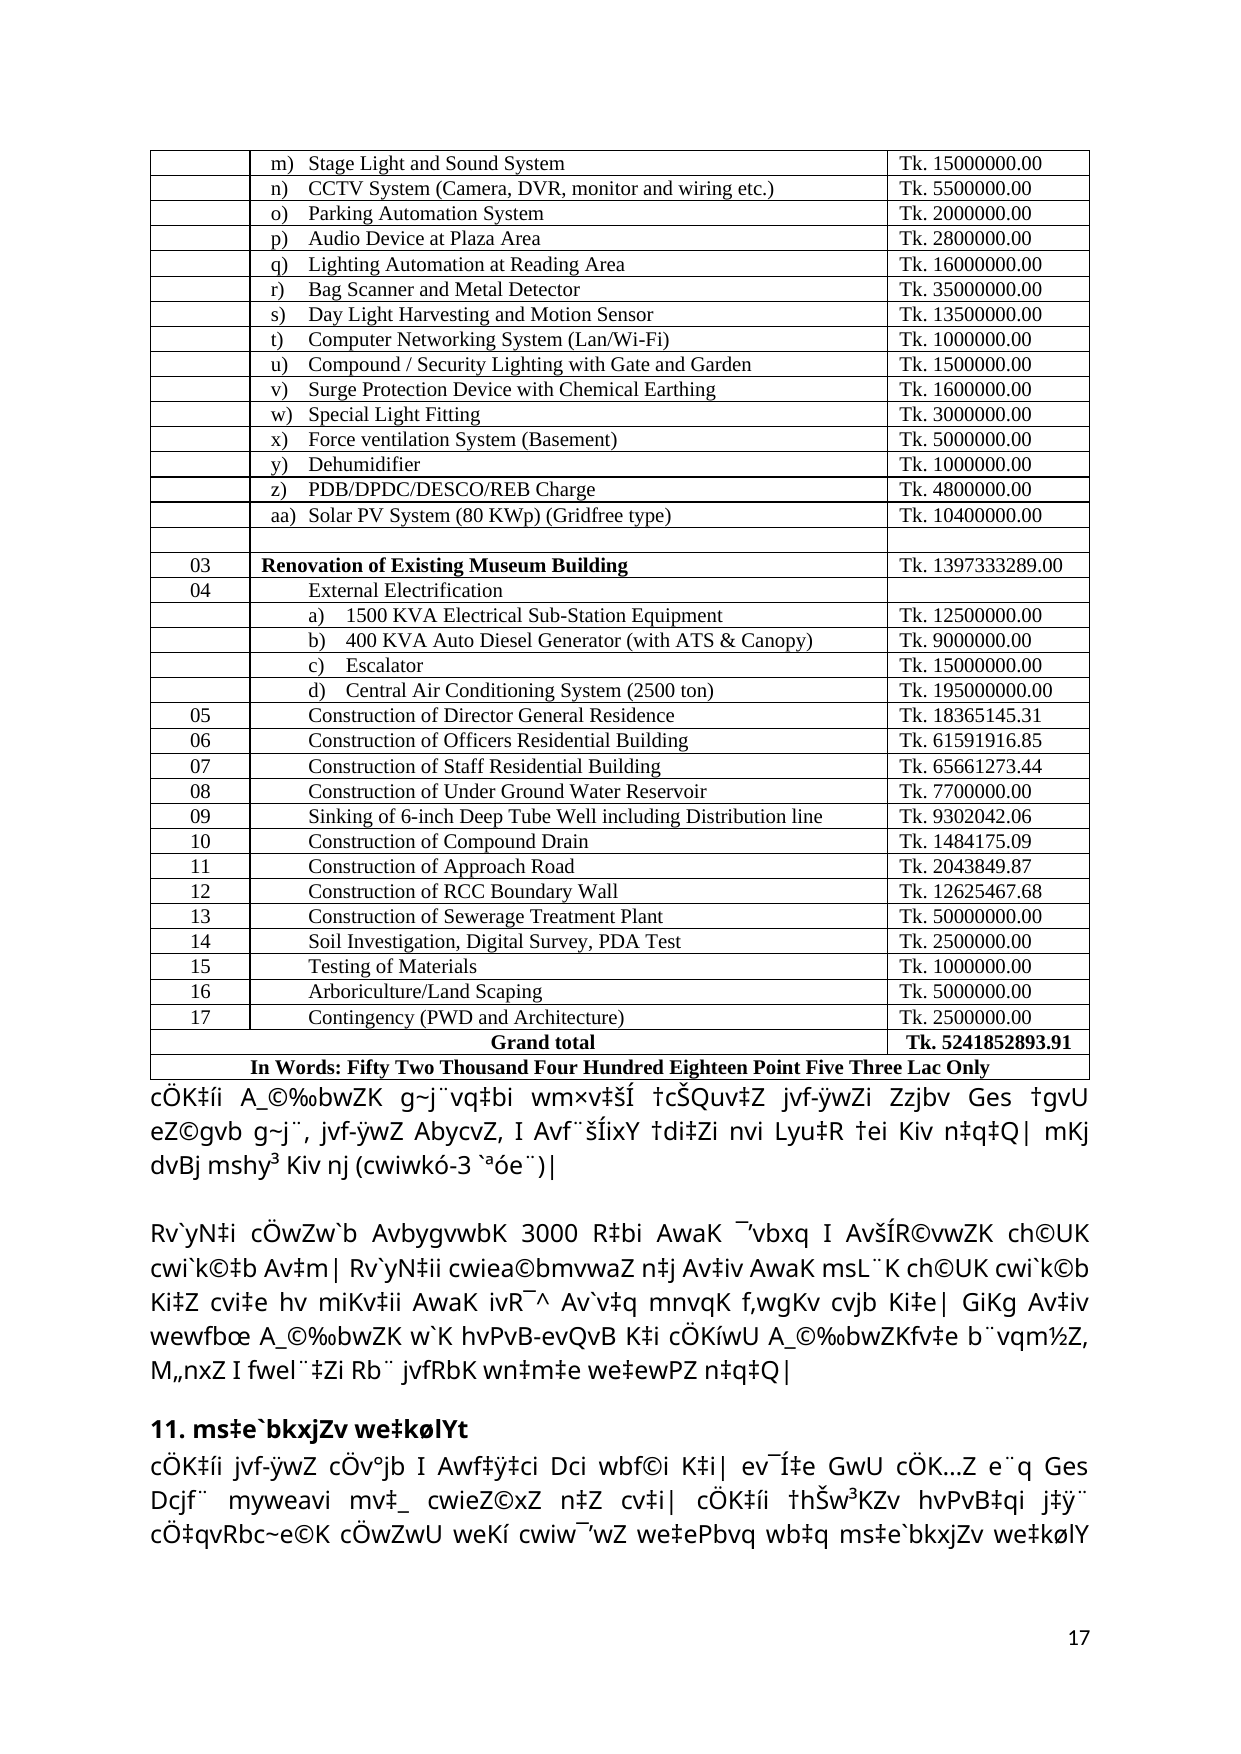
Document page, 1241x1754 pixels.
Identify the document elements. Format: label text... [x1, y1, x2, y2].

table_cell Tk. 16000000.00 [888, 251, 1089, 276]
table_cell Force ventilation System (Basement) [251, 427, 887, 451]
table_cell Day Light Harvesting and Motion Sensor [251, 302, 887, 326]
table_cell Tk. 5000000.00 [888, 980, 1089, 1003]
table_cell 05 [151, 703, 249, 727]
table_cell Tk. 1397333289.00 [888, 553, 1089, 577]
table_cell [151, 478, 249, 501]
table_cell 17 [151, 1005, 249, 1029]
table_cell 400 KVA Auto Diesel Generator (with ATS & Canopy) [251, 628, 887, 652]
table_cell Tk. 18365145.31 [888, 703, 1089, 727]
table_cell Tk. 7700000.00 [888, 779, 1089, 803]
table_cell 1500 KVA Electrical Sub-Station Equipment [251, 603, 887, 627]
table_cell Tk. 12625467.68 [888, 879, 1089, 903]
table_cell [151, 628, 249, 652]
text Rv`yN‡i cÖwZw`b AvbygvwbK 3000 R‡bi AwaK ¯’vbxq I AvšÍR©vwZK ch©UK cwi`k©‡b Av‡m| Rv`yN‡ii cwiea©bmvwaZ n‡j Av‡iv AwaK msL¨K ch©UK cwi`k©b Ki‡Z cvi‡e hv miKv‡ii AwaK ivR¯^ Av`v‡q mnvqK f‚wgKv cvjb Ki‡e| GiKg Av‡iv wewfbœ A_©‰bwZK w`K hvPvB-evQvB K‡i cÖKíwU A_©‰bwZKfv‡e b¨vqm½Z, M„nxZ I fwel¨‡Zi Rb¨ jvfRbK wn‡m‡e we‡ewPZ n‡q‡Q| [150, 1216, 1090, 1386]
table_cell Tk. 1600000.00 [888, 377, 1089, 401]
table_cell Tk. 9000000.00 [888, 628, 1089, 652]
table_cell [151, 427, 249, 451]
table_cell Construction of Officers Residential Building [251, 729, 887, 752]
table_cell Tk. 2500000.00 [888, 1005, 1089, 1029]
table_cell Tk. 15000000.00 [888, 151, 1089, 175]
subtitle 11. ms‡e`bkxjZv we‡kølYt [150, 1411, 1090, 1446]
table_cell Tk. 5000000.00 [888, 427, 1089, 451]
table_cell Tk. 5241852893.91 [888, 1030, 1089, 1054]
table_cell 11 [151, 854, 249, 878]
table_cell [151, 528, 249, 552]
table_cell Tk. 2800000.00 [888, 226, 1089, 250]
table_cell CCTV System (Camera, DVR, monitor and wiring etc.) [251, 176, 887, 200]
table_cell Tk. 4800000.00 [888, 478, 1089, 501]
table_cell 07 [151, 754, 249, 778]
table_cell PDB/DPDC/DESCO/REB Charge [251, 478, 887, 501]
table_cell Dehumidifier [251, 452, 887, 476]
table_cell Soil Investigation, Digital Survey, PDA Test [251, 929, 887, 953]
table_cell Construction of Sewerage Treatment Plant [251, 904, 887, 928]
table_cell 08 [151, 779, 249, 803]
table_cell Tk. 50000000.00 [888, 904, 1089, 928]
text cÖK‡íi A_©‰bwZK g~j¨vq‡bi wm×v‡šÍ †cŠQuv‡Z jvf-ÿwZi Zzjbv Ges †gvU eZ©gvb g~j¨, jvf-ÿwZ AbycvZ, I Avf¨šÍixY †di‡Zi nvi Lyu‡R †ei Kiv n‡q‡Q| mKj dvBj mshy³ Kiv nj (cwiwkó-3 `ªóe¨)| [150, 1080, 1090, 1182]
table_cell Special Light Fitting [251, 402, 887, 426]
table_cell Stage Light and Sound System [251, 151, 887, 175]
table_cell Surge Protection Device with Chemical Earthing [251, 377, 887, 401]
table_cell Construction of Director General Residence [251, 703, 887, 727]
table_cell 09 [151, 804, 249, 828]
table_cell Tk. 10400000.00 [888, 503, 1089, 527]
table_cell Audio Device at Plaza Area [251, 226, 887, 250]
table_cell 06 [151, 729, 249, 752]
table_cell [151, 201, 249, 225]
table_cell Lighting Automation at Reading Area [251, 251, 887, 276]
table_cell 14 [151, 929, 249, 953]
table_cell Grand total [151, 1030, 887, 1054]
table_cell Tk. 15000000.00 [888, 653, 1089, 677]
table_cell Tk. 2000000.00 [888, 201, 1089, 225]
table_cell [151, 377, 249, 401]
table_cell Construction of RCC Boundary Wall [251, 879, 887, 903]
table_cell [151, 251, 249, 276]
table_cell Bag Scanner and Metal Detector [251, 277, 887, 301]
table_cell [888, 578, 1089, 602]
table_cell [151, 452, 249, 476]
table_cell Tk. 1484175.09 [888, 829, 1089, 853]
table_cell Tk. 35000000.00 [888, 277, 1089, 301]
table_cell [151, 352, 249, 376]
table_cell [151, 653, 249, 677]
table_cell Computer Networking System (Lan/Wi-Fi) [251, 327, 887, 351]
table_cell Construction of Compound Drain [251, 829, 887, 853]
table_cell Parking Automation System [251, 201, 887, 225]
table_cell Arboriculture/Land Scaping [251, 980, 887, 1003]
table_cell [151, 226, 249, 250]
table_cell Construction of Staff Residential Building [251, 754, 887, 778]
table_cell [151, 277, 249, 301]
table_cell 13 [151, 904, 249, 928]
table_cell 10 [151, 829, 249, 853]
table_cell [151, 603, 249, 627]
table_cell 12 [151, 879, 249, 903]
table_cell Tk. 3000000.00 [888, 402, 1089, 426]
table_cell 04 [151, 578, 249, 602]
table_cell Tk. 12500000.00 [888, 603, 1089, 627]
table_cell Tk. 1500000.00 [888, 352, 1089, 376]
table_cell [151, 327, 249, 351]
table_cell [151, 151, 249, 175]
table_cell [151, 176, 249, 200]
table_cell Tk. 195000000.00 [888, 678, 1089, 702]
table_cell Tk. 2043849.87 [888, 854, 1089, 878]
table_cell Renovation of Existing Museum Building [251, 553, 887, 577]
table_cell Tk. 1000000.00 [888, 954, 1089, 978]
table_cell Sinking of 6-inch Deep Tube Well including Distribution line [251, 804, 887, 828]
table_cell Construction of Approach Road [251, 854, 887, 878]
table_cell Central Air Conditioning System (2500 ton) [251, 678, 887, 702]
table_cell Compound / Security Lighting with Gate and Garden [251, 352, 887, 376]
table_cell Tk. 13500000.00 [888, 302, 1089, 326]
table_cell [151, 678, 249, 702]
table_cell Tk. 9302042.06 [888, 804, 1089, 828]
table_cell 16 [151, 980, 249, 1003]
table_cell Tk. 1000000.00 [888, 452, 1089, 476]
table_cell Testing of Materials [251, 954, 887, 978]
table_cell External Electrification [251, 578, 887, 602]
table_cell [151, 402, 249, 426]
table_cell Tk. 2500000.00 [888, 929, 1089, 953]
table_cell [151, 503, 249, 527]
table_cell Escalator [251, 653, 887, 677]
table_cell 03 [151, 553, 249, 577]
table_cell Tk. 65661273.44 [888, 754, 1089, 778]
table_cell Solar PV System (80 KWp) (Gridfree type) [251, 503, 887, 527]
table_cell In Words: Fifty Two Thousand Four Hundred Eighteen Point Five Three Lac Only [151, 1055, 1089, 1079]
table_cell Contingency (PWD and Architecture) [251, 1005, 887, 1029]
table_cell Tk. 1000000.00 [888, 327, 1089, 351]
table_cell Tk. 61591916.85 [888, 729, 1089, 752]
table_cell [251, 528, 887, 552]
table_cell [151, 302, 249, 326]
table_cell [888, 528, 1089, 552]
table_cell 15 [151, 954, 249, 978]
table_cell Tk. 5500000.00 [888, 176, 1089, 200]
table_cell Construction of Under Ground Water Reservoir [251, 779, 887, 803]
